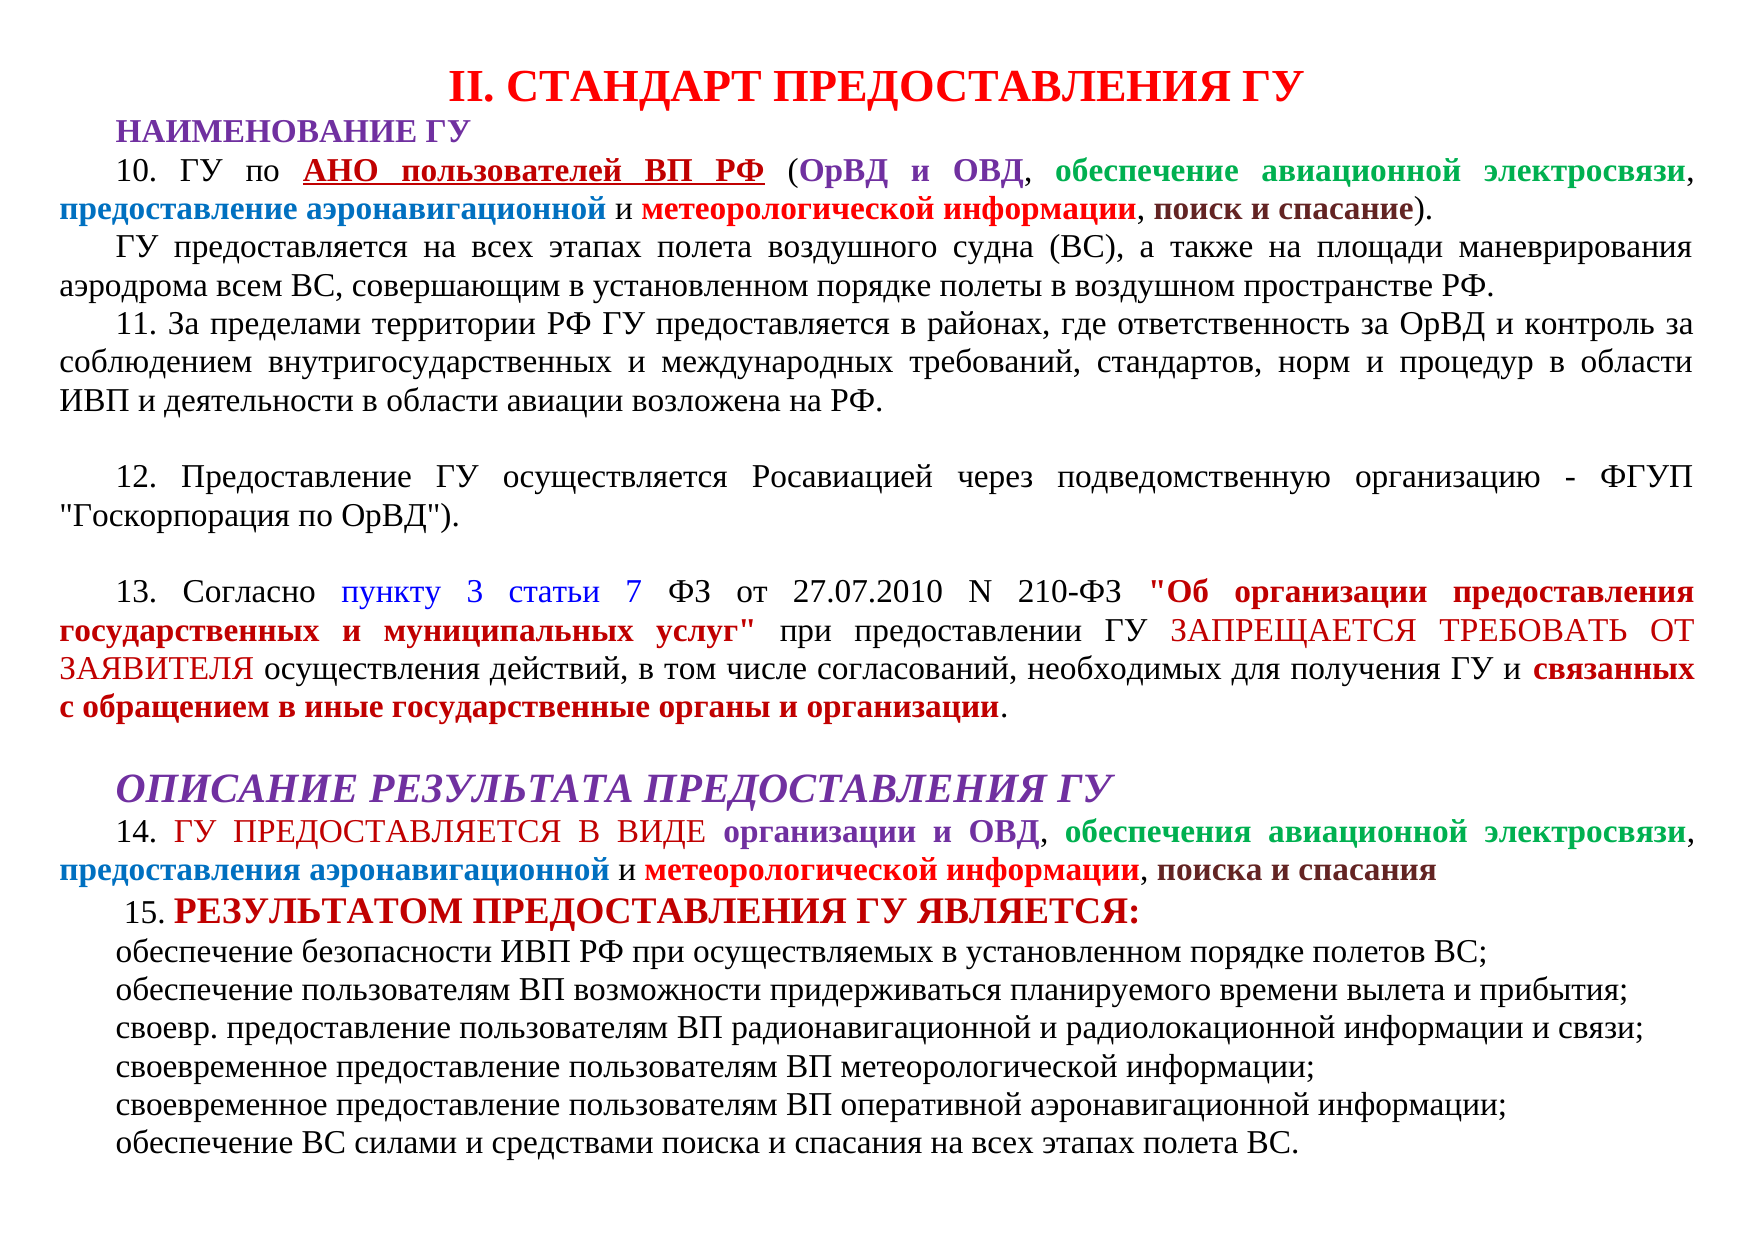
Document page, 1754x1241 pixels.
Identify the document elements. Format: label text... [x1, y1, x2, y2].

text 15. РЕЗУЛЬТАТОМ ПРЕДОСТАВЛЕНИЯ ГУ ЯВЛЯЕТСЯ: [59, 888, 1695, 931]
text своевременное предоставление пользователям ВП метеорологической информации; [59, 1046, 1695, 1084]
text 13. Согласно пункту 3 статьи 7 ФЗ от 27.07.2010 N 210-ФЗ "Об организации предоставления государственных и муниципальных услуг" при предоставлении ГУ ЗАПРЕЩАЕТСЯ ТРЕБОВАТЬ ОТ ЗАЯВИТЕЛЯ осуществления действий, в том числе согласований, необходимых для получения ГУ и связанных с обращением в иные государственные органы и организации. [59, 572, 1695, 725]
text ГУ предоставляется на всех этапах полета воздушного судна (ВС), а также на площади маневрирования аэродрома всем ВС, совершающим в установленном порядке полеты в воздушном пространстве РФ. [59, 227, 1695, 303]
text своевр. предоставление пользователям ВП радионавигационной и радиолокационной информации и связи; [59, 1008, 1695, 1046]
text обеспечение безопасности ИВП РФ при осуществляемых в установленном порядке полетов ВС; [59, 931, 1695, 969]
text II. СТАНДАРТ ПРЕДОСТАВЛЕНИЯ ГУ [59, 59, 1695, 112]
text обеспечение ВС силами и средствами поиска и спасания на всех этапах полета ВС. [59, 1123, 1695, 1161]
text 10. ГУ по АНО пользователей ВП РФ (ОрВД и ОВД, обеспечение авиационной электросвязи, предоставление аэронавигационной и метеорологической информации, поиск и спасание). [59, 150, 1695, 227]
text своевременное предоставление пользователям ВП оперативной аэронавигационной информации; [59, 1084, 1695, 1123]
text ОПИСАНИЕ РЕЗУЛЬТАТА ПРЕДОСТАВЛЕНИЯ ГУ [59, 763, 1695, 811]
text обеспечение пользователям ВП возможности придерживаться планируемого времени вылета и прибытия; [59, 969, 1695, 1008]
text НАИМЕНОВАНИЕ ГУ [59, 112, 1695, 150]
text 11. За пределами территории РФ ГУ предоставляется в районах, где ответственность за ОрВД и контроль за соблюдением внутригосударственных и международных требований, стандартов, норм и процедур в области ИВП и деятельности в области авиации возложена на РФ. [59, 303, 1695, 418]
text 14. ГУ ПРЕДОСТАВЛЯЕТСЯ В ВИДЕ организации и ОВД, обеспечения авиационной электросвязи, предоставления аэронавигационной и метеорологической информации, поиска и спасания [59, 811, 1695, 888]
text 12. Предоставление ГУ осуществляется Росавиацией через подведомственную организацию - ФГУП "Госкорпорация по ОрВД"). [59, 457, 1695, 533]
